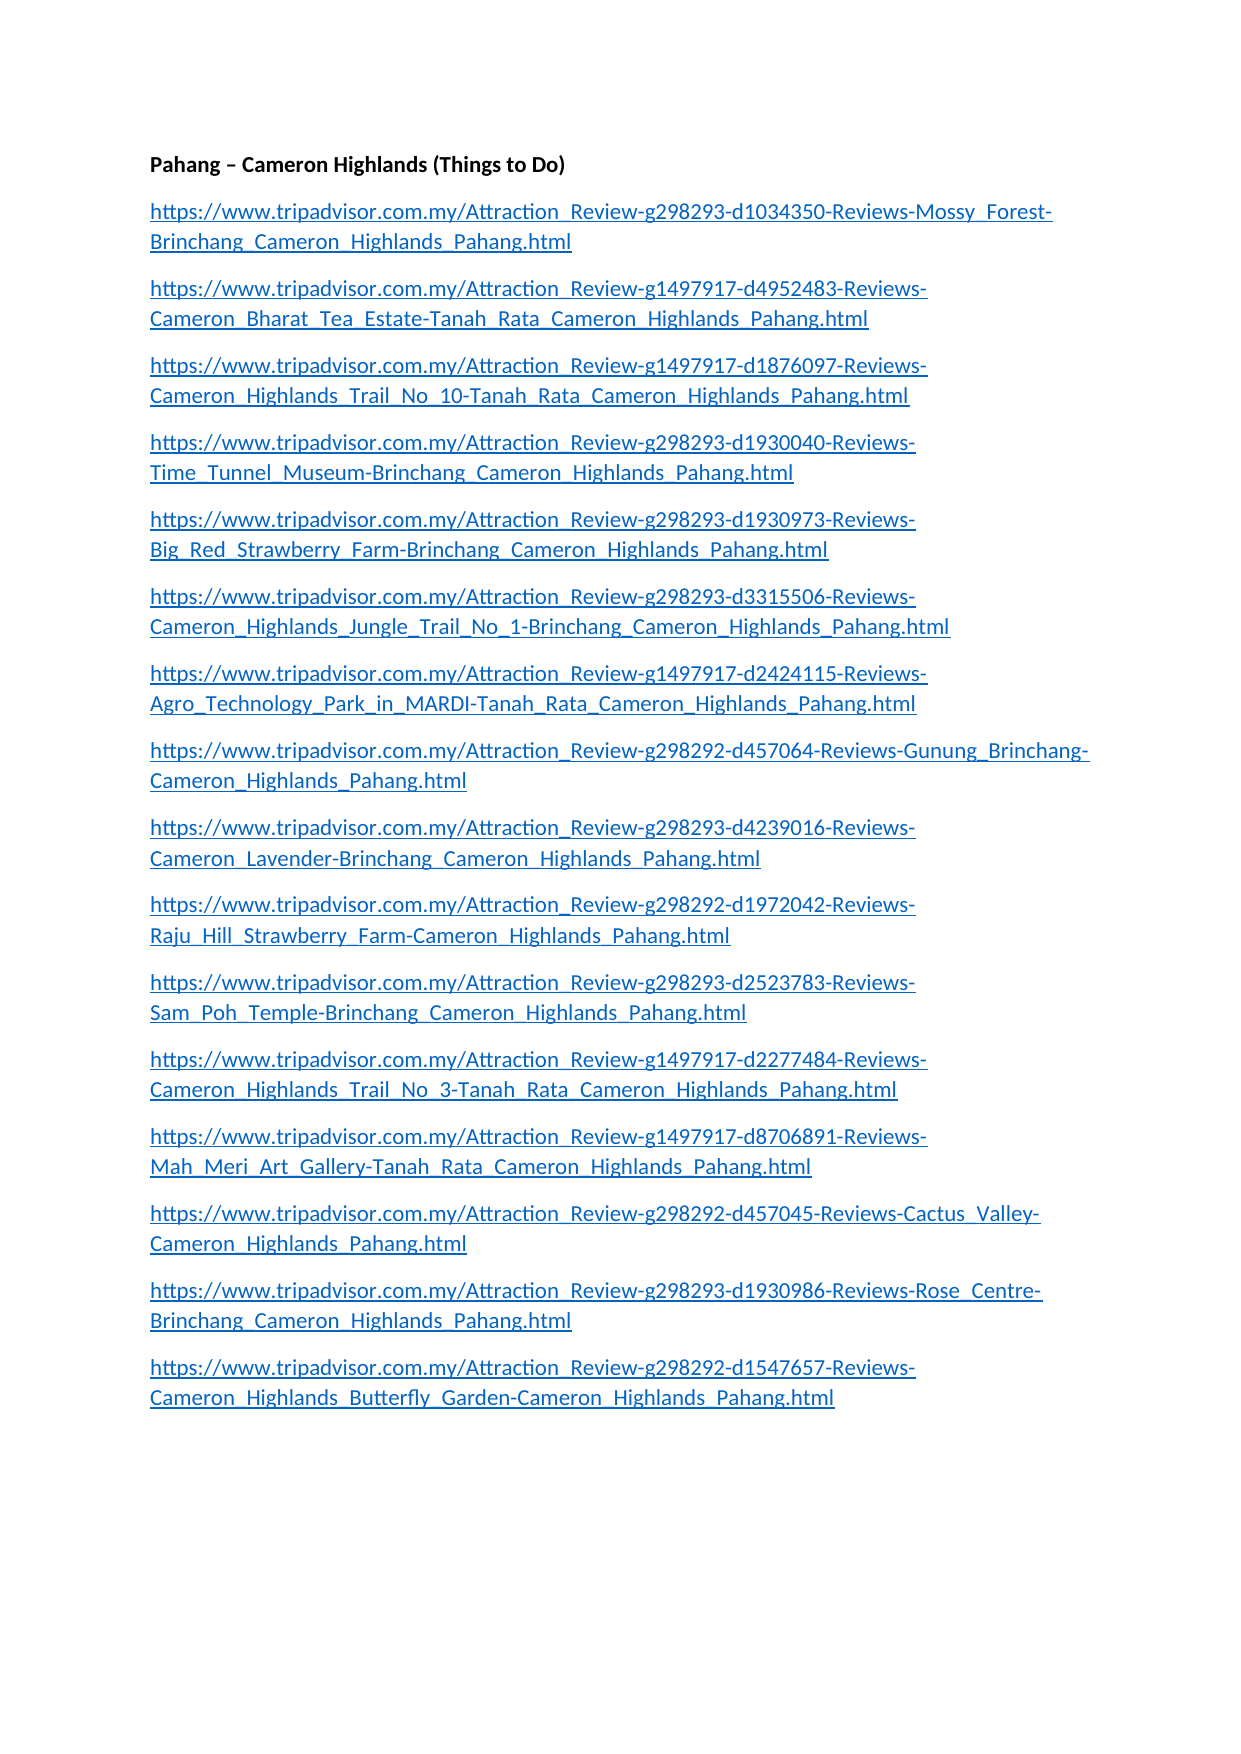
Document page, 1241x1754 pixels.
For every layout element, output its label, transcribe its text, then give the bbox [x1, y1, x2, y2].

text https://www.tripadvisor.com.my/Attraction_Review-g1497917-d8706891-Reviews-Mah_Meri_Art_Gallery-Tanah_Rata_Cameron_Highlands_Pahang.html [150, 1122, 1090, 1180]
text https://www.tripadvisor.com.my/Attraction_Review-g1497917-d1876097-Reviews-Cameron_Highlands_Trail_No_10-Tanah_Rata_Cameron_Highlands_Pahang.html [150, 351, 1090, 409]
text https://www.tripadvisor.com.my/Attraction_Review-g298292-d1547657-Reviews-Cameron_Highlands_Butterfly_Garden-Cameron_Highlands_Pahang.html [150, 1353, 1090, 1411]
text https://www.tripadvisor.com.my/Attraction_Review-g298292-d457045-Reviews-Cactus_Valley-Cameron_Highlands_Pahang.html [150, 1199, 1090, 1257]
text https://www.tripadvisor.com.my/Attraction_Review-g298293-d1034350-Reviews-Mossy_Forest-Brinchang_Cameron_Highlands_Pahang.html [150, 197, 1090, 255]
text https://www.tripadvisor.com.my/Attraction_Review-g298293-d3315506-Reviews-Cameron_Highlands_Jungle_Trail_No_1-Brinchang_Cameron_Highlands_Pahang.html [150, 582, 1090, 641]
text Pahang – Cameron Highlands (Things to Do) [150, 150, 1090, 178]
text https://www.tripadvisor.com.my/Attraction_Review-g1497917-d2424115-Reviews-Agro_Technology_Park_in_MARDI-Tanah_Rata_Cameron_Highlands_Pahang.html [150, 659, 1090, 718]
text https://www.tripadvisor.com.my/Attraction_Review-g298293-d1930973-Reviews-Big_Red_Strawberry_Farm-Brinchang_Cameron_Highlands_Pahang.html [150, 505, 1090, 563]
text https://www.tripadvisor.com.my/Attraction_Review-g298293-d2523783-Reviews-Sam_Poh_Temple-Brinchang_Cameron_Highlands_Pahang.html [150, 968, 1090, 1026]
text https://www.tripadvisor.com.my/Attraction_Review-g298292-d457064-Reviews-Gunung_Brinchang-Cameron_Highlands_Pahang.html [150, 762, 1090, 795]
text https://www.tripadvisor.com.my/Attraction_Review-g298293-d1930040-Reviews-Time_Tunnel_Museum-Brinchang_Cameron_Highlands_Pahang.html [150, 428, 1090, 486]
text https://www.tripadvisor.com.my/Attraction_Review-g1497917-d2277484-Reviews-Cameron_Highlands_Trail_No_3-Tanah_Rata_Cameron_Highlands_Pahang.html [150, 1045, 1090, 1103]
text https://www.tripadvisor.com.my/Attraction_Review-g298293-d4239016-Reviews-Cameron_Lavender-Brinchang_Cameron_Highlands_Pahang.html [150, 813, 1090, 872]
text https://www.tripadvisor.com.my/Attraction_Review-g298292-d1972042-Reviews-Raju_Hill_Strawberry_Farm-Cameron_Highlands_Pahang.html [150, 891, 1090, 949]
text https://www.tripadvisor.com.my/Attraction_Review-g298293-d1930986-Reviews-Rose_Centre-Brinchang_Cameron_Highlands_Pahang.html [150, 1276, 1090, 1334]
text https://www.tripadvisor.com.my/Attraction_Review-g1497917-d4952483-Reviews-Cameron_Bharat_Tea_Estate-Tanah_Rata_Cameron_Highlands_Pahang.html [150, 274, 1090, 332]
text https://www.tripadvisor.com.my/Attraction_Review-g298292-d457064-Reviews-Gunung_Brinchang-Cameron_Highlands_Pahang.html [150, 736, 1090, 761]
